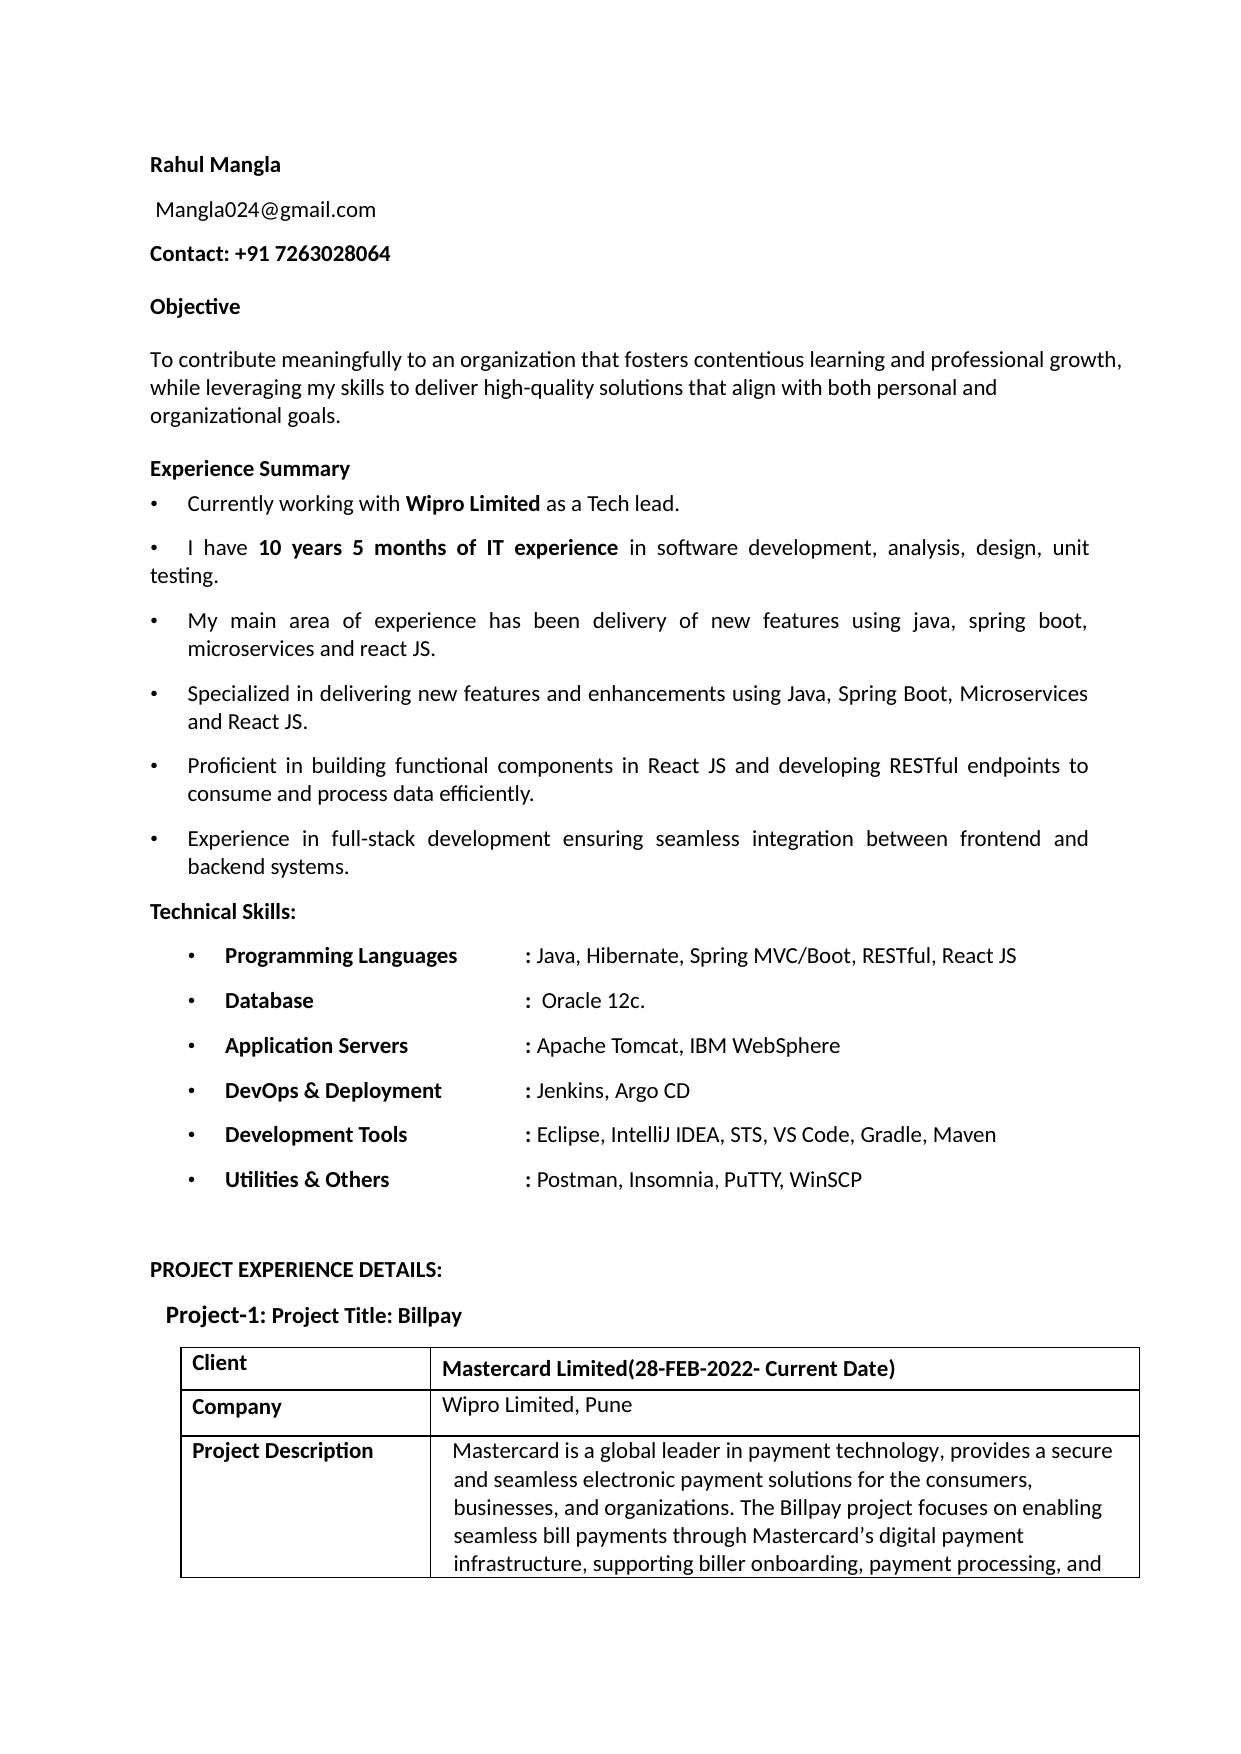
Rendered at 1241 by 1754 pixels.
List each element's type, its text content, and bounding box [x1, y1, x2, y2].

text Objective [150, 292, 1128, 320]
text PROJECT EXPERIENCE DETAILS: [150, 1255, 1128, 1283]
list Development Tools : Eclipse, IntelliJ IDEA, STS, VS Code, Gradle, Maven [187, 1120, 1090, 1148]
list Application Servers : Apache Tomcat, IBM WebSphere [187, 1031, 1090, 1059]
table_cell Company [182, 1391, 430, 1435]
list Programming Languages : Java, Hibernate, Spring MVC/Boot, RESTful, React JS [187, 942, 1090, 970]
text Contact: +91 7263028064 [150, 239, 1090, 267]
list DevOps & Deployment : Jenkins, Argo CD [187, 1076, 1090, 1104]
table_header Mastercard Limited(28-FEB-2022- Current Date) [431, 1348, 1139, 1389]
list I have 10 years 5 months of IT experience in software development, analysis, design, unit testing. [150, 533, 1090, 589]
list Specialized in delivering new features and enhancements using Java, Spring Boot, Microservices and React JS. [150, 679, 1090, 735]
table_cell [431, 1437, 1139, 1577]
list Utilities & Others : Postman, Insomnia, PuTTY, WinSCP [187, 1165, 1090, 1193]
list Proficient in building functional components in React JS and developing RESTful endpoints to consume and process data efficiently. [150, 752, 1090, 808]
list My main area of experience has been delivery of new features using java, spring boot, microservices and react JS. [150, 606, 1090, 662]
list Database : Oracle 12c. [187, 986, 1090, 1014]
table_cell Project Description [182, 1437, 430, 1577]
list Currently working with Wipro Limited as a Tech lead. [150, 489, 1090, 517]
text Experience Summary [150, 454, 1128, 482]
list Technical Skills: [150, 897, 1090, 925]
text Rahul Mangla [150, 150, 1090, 178]
table_header Client [182, 1348, 430, 1389]
text Mangla024@gmail.com [150, 195, 1090, 223]
text Project-1: Project Title: Billpay [150, 1299, 1128, 1330]
list Experience in full-stack development ensuring seamless integration between frontend and backend systems. [150, 824, 1090, 880]
table_cell Wipro Limited, Pune [431, 1391, 1139, 1435]
text To contribute meaningfully to an organization that fosters contentious learning and professional growth, while leveraging my skills to deliver high-quality solutions that align with both personal and organizational goals. [150, 345, 1128, 429]
